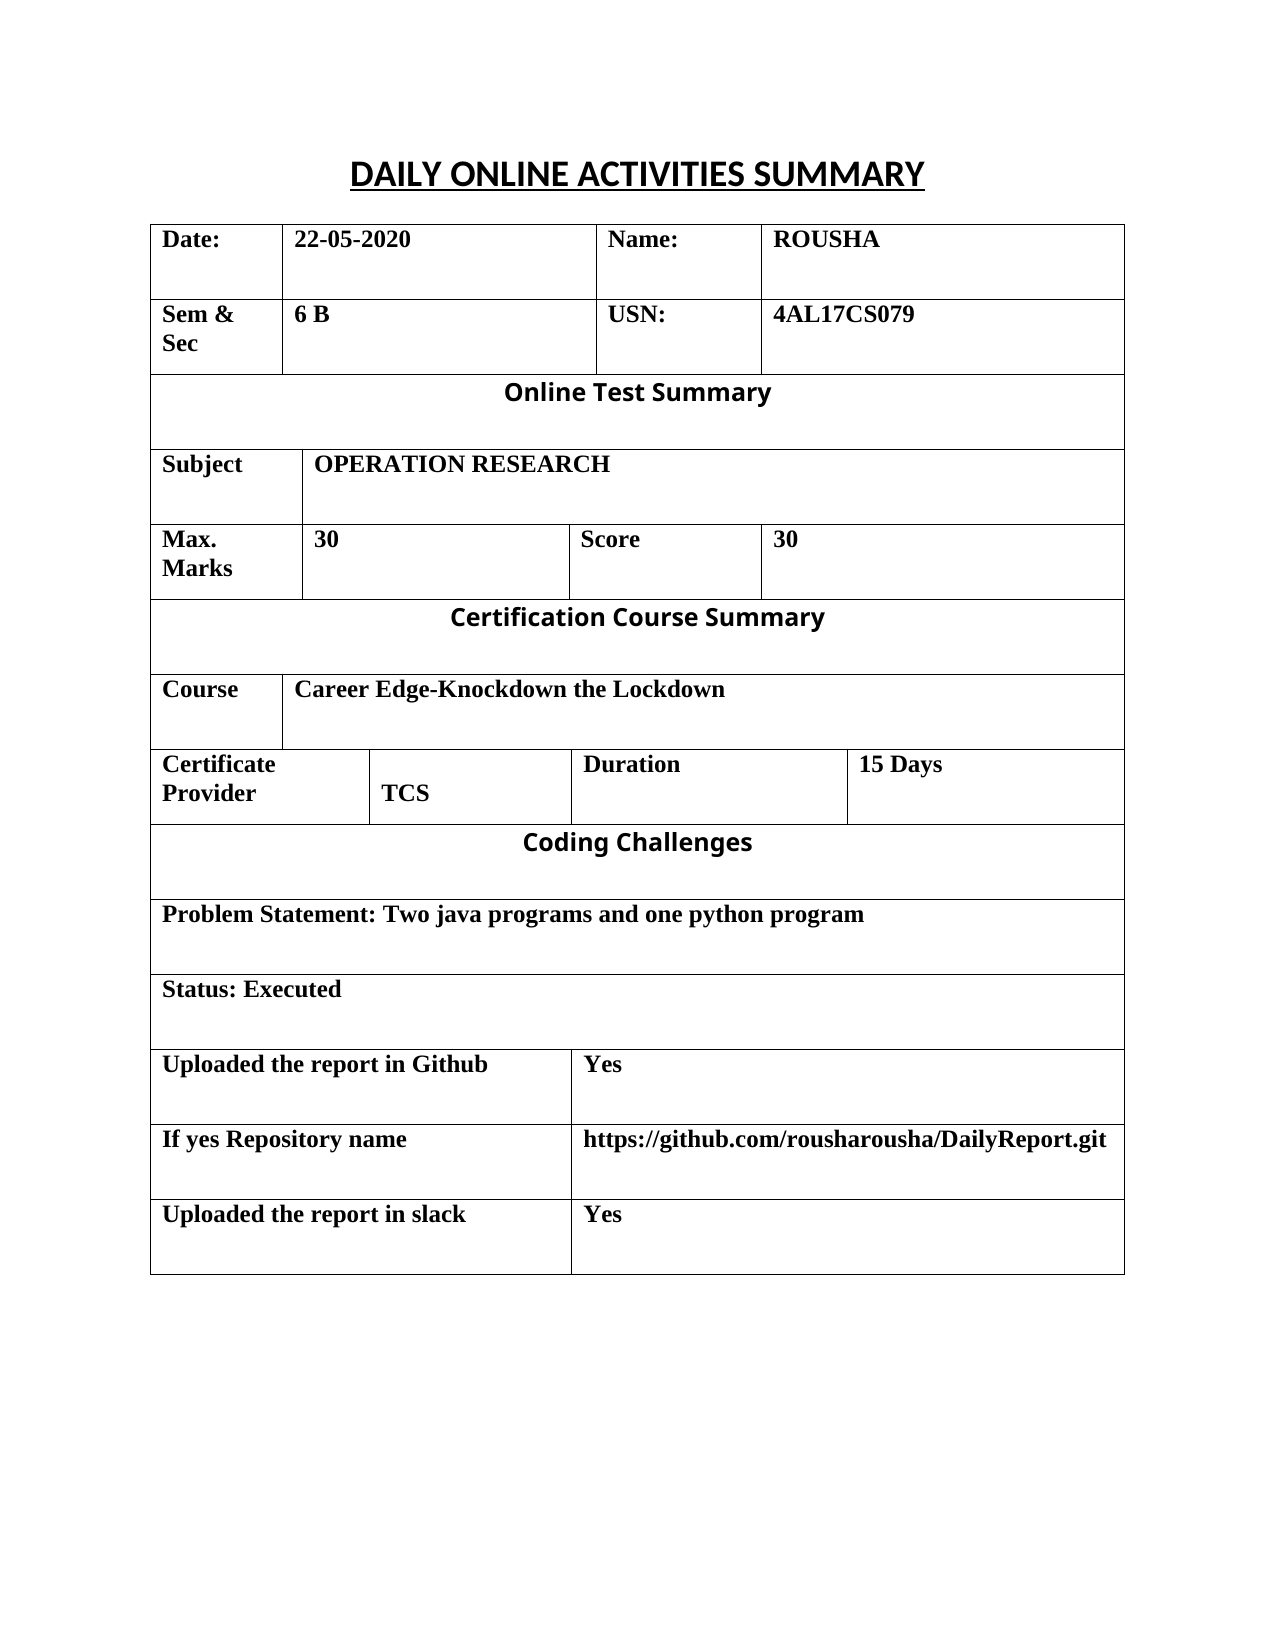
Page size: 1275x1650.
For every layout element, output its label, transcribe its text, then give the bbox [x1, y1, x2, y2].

table_cell 30 [762, 525, 1124, 598]
table_cell 6 B [283, 300, 596, 373]
table_cell TCS [370, 750, 571, 823]
table_cell Subject [151, 450, 302, 523]
table_cell Yes [572, 1200, 1124, 1273]
table_cell Score [570, 525, 761, 598]
text DAILY ONLINE ACTIVITIES SUMMARY [150, 150, 1125, 196]
table_cell Status: Executed [151, 975, 1124, 1048]
table_cell Online Test Summary [151, 375, 1124, 448]
table_cell https://github.com/rousharousha/DailyReport.git [572, 1125, 1124, 1198]
table_header 22-05-2020 [283, 225, 596, 298]
table_cell 4AL17CS079 [762, 300, 1124, 373]
table_cell 15 Days [848, 750, 1124, 823]
table_cell 30 [303, 525, 569, 598]
table_cell Uploaded the report in Github [151, 1050, 571, 1123]
table_cell Problem Statement: Two java programs and one python program [151, 900, 1124, 973]
table_cell Career Edge-Knockdown the Lockdown [283, 675, 1124, 748]
table_cell OPERATION RESEARCH [303, 450, 1124, 523]
table_cell Coding Challenges [151, 825, 1124, 898]
table_header ROUSHA [762, 225, 1124, 298]
table_cell Certificate Provider [151, 750, 369, 823]
table_cell Duration [572, 750, 847, 823]
table_header Date: [151, 225, 282, 298]
table_cell Certification Course Summary [151, 600, 1124, 673]
table_cell If yes Repository name [151, 1125, 571, 1198]
table_cell Yes [572, 1050, 1124, 1123]
table_cell Course [151, 675, 282, 748]
table_cell Max. Marks [151, 525, 302, 598]
table_header Name: [597, 225, 761, 298]
table_cell Sem & Sec [151, 300, 282, 373]
table_cell Uploaded the report in slack [151, 1200, 571, 1273]
table_cell USN: [597, 300, 761, 373]
